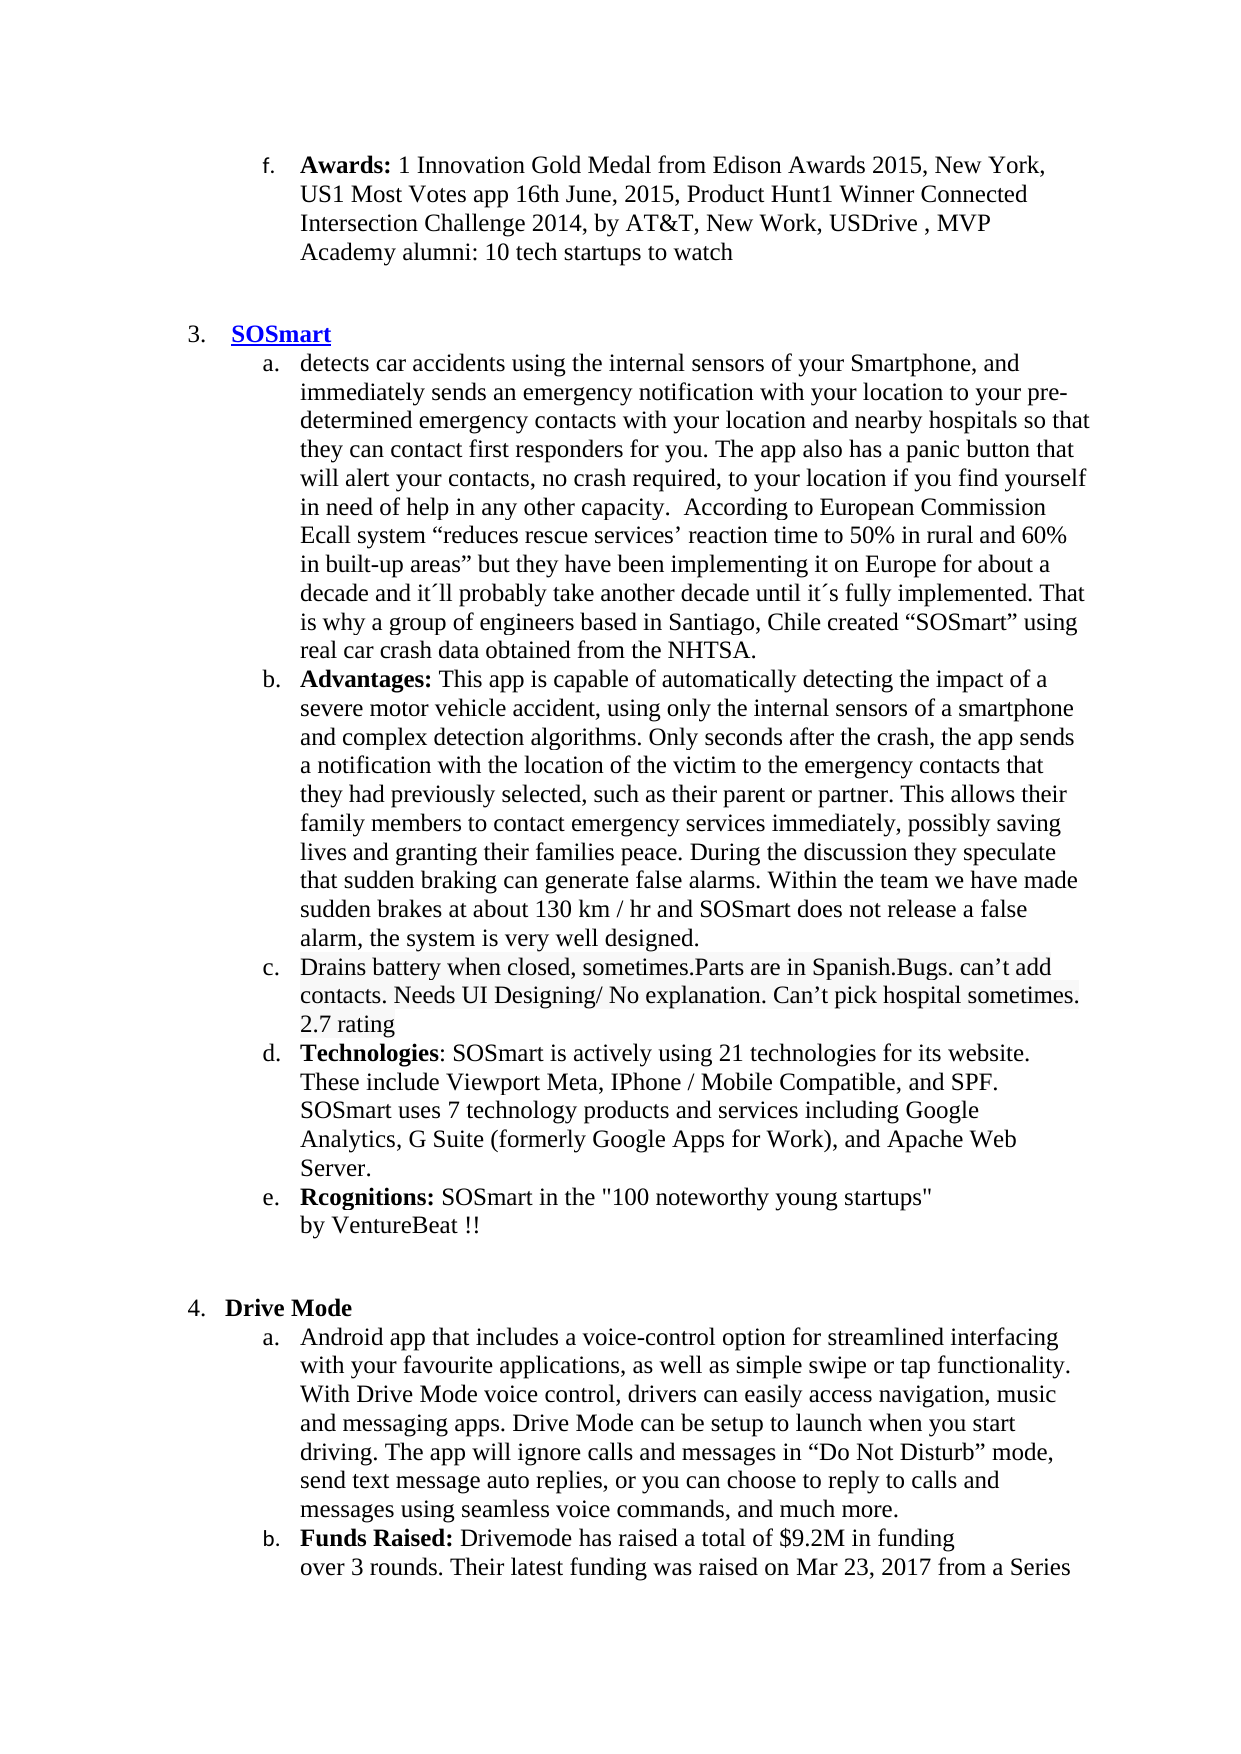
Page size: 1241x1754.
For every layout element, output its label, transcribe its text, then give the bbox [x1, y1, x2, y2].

list Advantages: This app is capable of automatically detecting the impact of a severe motor vehicle accident, using only the internal sensors of a smartphone and complex detection algorithms. Only seconds after the crash, the app sends a notification with the location of the victim to the emergency contacts that they had previously selected, such as their parent or partner. This allows their family members to contact emergency services immediately, possibly saving lives and granting their families peace. During the discussion they speculate that sudden braking can generate false alarms. Within the team we have made sudden brakes at about 130 km / hr and SOSmart does not release a false alarm, the system is very well designed. [262, 664, 1090, 952]
list Drains battery when closed, sometimes.Parts are in Spanish.Bugs. can’t add contacts. Needs UI Designing/ No explanation. Can’t pick hospital sometimes. 2.7 rating [395, 952, 1090, 1038]
list Technologies: SOSmart is actively using 21 technologies for its website. These include Viewport Meta, IPhone / Mobile Compatible, and SPF. SOSmart uses 7 technology products and services including Google Analytics, G Suite (formerly Google Apps for Work), and Apache Web Server. [262, 1038, 1090, 1182]
list Rcognitions: SOSmart in the "100 noteworthy young startups" by VentureBeat !! [481, 1182, 1090, 1239]
list SOSmart [187, 319, 1090, 348]
list Awards: 1 Innovation Gold Medal from Edison Awards 2015, New York, US1 Most Votes app 16th June, 2015, Product Hunt1 Winner Connected Intersection Challenge 2014, by AT&T, New Work, USDrive , MVP Academy alumni: 10 tech startups to watch [262, 150, 1090, 265]
list Drive Mode [187, 1293, 1090, 1322]
list detects car accidents using the internal sensors of your Smartphone, and immediately sends an emergency notification with your location to your pre-determined emergency contacts with your location and nearby hospitals so that they can contact first responders for you. The app also has a panic button that will alert your contacts, no crash required, to your location if you find yourself in need of help in any other capacity. According to European Commission Ecall system “reduces rescue services’ reaction time to 50% in rural and 60% in built-up areas” but they have been implementing it on Europe for about a decade and it´ll probably take another decade until it´s fully implemented. That is why a group of engineers based in Santiago, Chile created “SOSmart” using real car crash data obtained from the NHTSA. [262, 348, 1090, 664]
list Android app that includes a voice-control option for streamlined interfacing with your favourite applications, as well as simple swipe or tap functionality. With Drive Mode voice control, drivers can easily access navigation, music and messaging apps. Drive Mode can be setup to launch when you start driving. The app will ignore calls and messages in “Do Not Disturb” mode, send text message auto replies, or you can choose to reply to calls and messages using seamless voice commands, and much more. [262, 1322, 1090, 1523]
